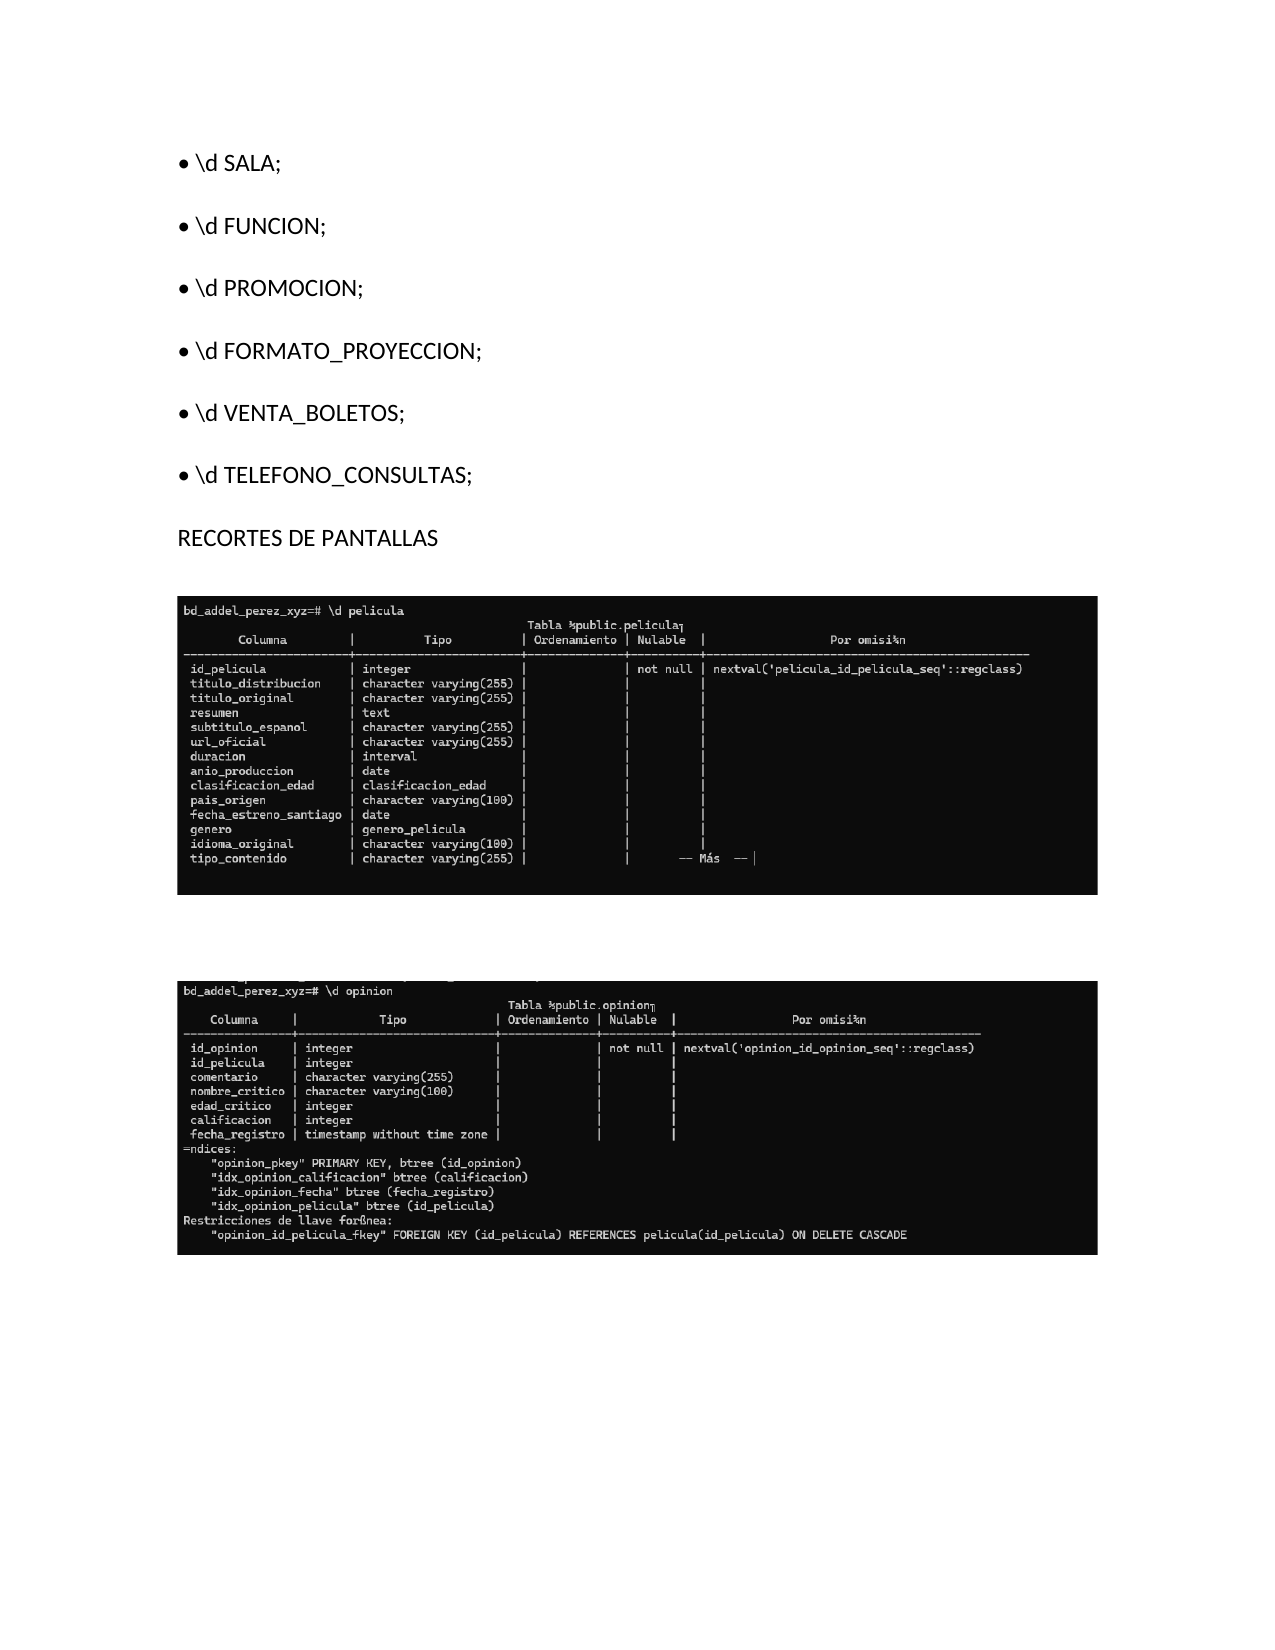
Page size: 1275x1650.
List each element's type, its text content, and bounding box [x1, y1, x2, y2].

picture [177, 981, 1098, 1255]
text • \d VENTA_BOLETOS; [177, 397, 1098, 428]
text • \d SALA; [177, 148, 1098, 178]
text RECORTES DE PANTALLAS [177, 522, 1098, 552]
picture [177, 596, 1098, 895]
text • \d PROMOCION; [177, 272, 1098, 303]
text • \d FORMATO_PROYECCION; [177, 335, 1098, 365]
text • \d TELEFONO_CONSULTAS; [177, 459, 1098, 490]
text • \d FUNCION; [177, 210, 1098, 241]
